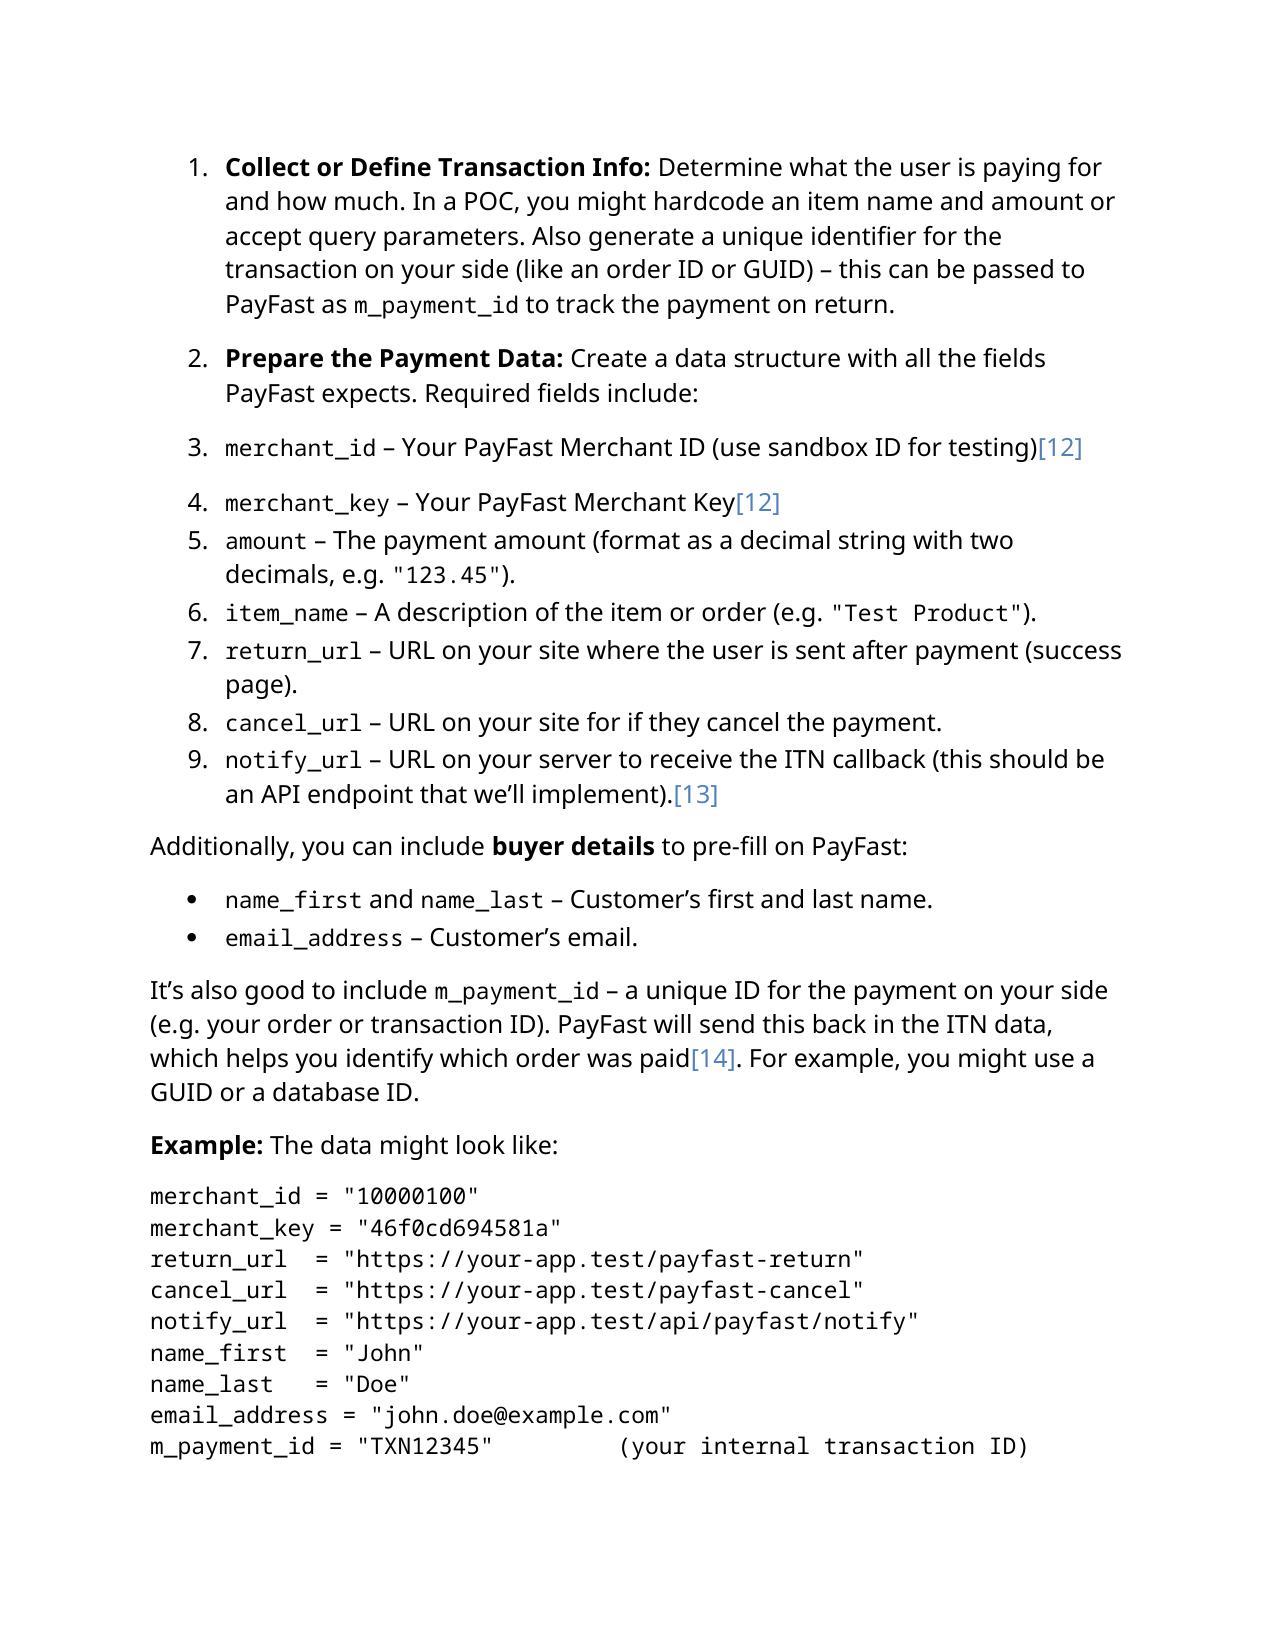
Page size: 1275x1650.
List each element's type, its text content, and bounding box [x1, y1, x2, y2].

list cancel_url – URL on your site for if they cancel the payment. [187, 704, 1125, 738]
list return_url – URL on your site where the user is sent after payment (success page). [187, 632, 1125, 701]
text Additionally, you can include buyer details to pre-fill on PayFast: [150, 829, 1125, 863]
list Collect or Define Transaction Info: Determine what the user is paying for and how much. In a POC, you might hardcode an item name and amount or accept query parameters. Also generate a unique identifier for the transaction on your side (like an order ID or GUID) – this can be passed to PayFast as m_payment_id to track the payment on return. [187, 150, 1125, 320]
list merchant_id – Your PayFast Merchant ID (use sandbox ID for testing)[12] [187, 430, 1125, 464]
list notify_url – URL on your server to receive the ITN callback (this should be an API endpoint that we’ll implement).[13] [187, 742, 1125, 810]
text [150, 1180, 1125, 1462]
list item_name – A description of the item or order (e.g. "Test Product"). [187, 595, 1125, 629]
list merchant_key – Your PayFast Merchant Key[12] [187, 485, 1125, 519]
list Prepare the Payment Data: Create a data structure with all the fields PayFast expects. Required fields include: [187, 341, 1125, 409]
text It’s also good to include m_payment_id – a unique ID for the payment on your side (e.g. your order or transaction ID). PayFast will send this back in the ITN data, which helps you identify which order was paid[14]. For example, you might use a GUID or a database ID. [150, 972, 1125, 1109]
list amount – The payment amount (format as a decimal string with two decimals, e.g. "123.45"). [187, 523, 1125, 591]
list name_first and name_last – Customer’s first and last name. [187, 882, 1125, 916]
text Example: The data might look like: [150, 1127, 1125, 1162]
list email_address – Customer’s email. [187, 920, 1125, 954]
